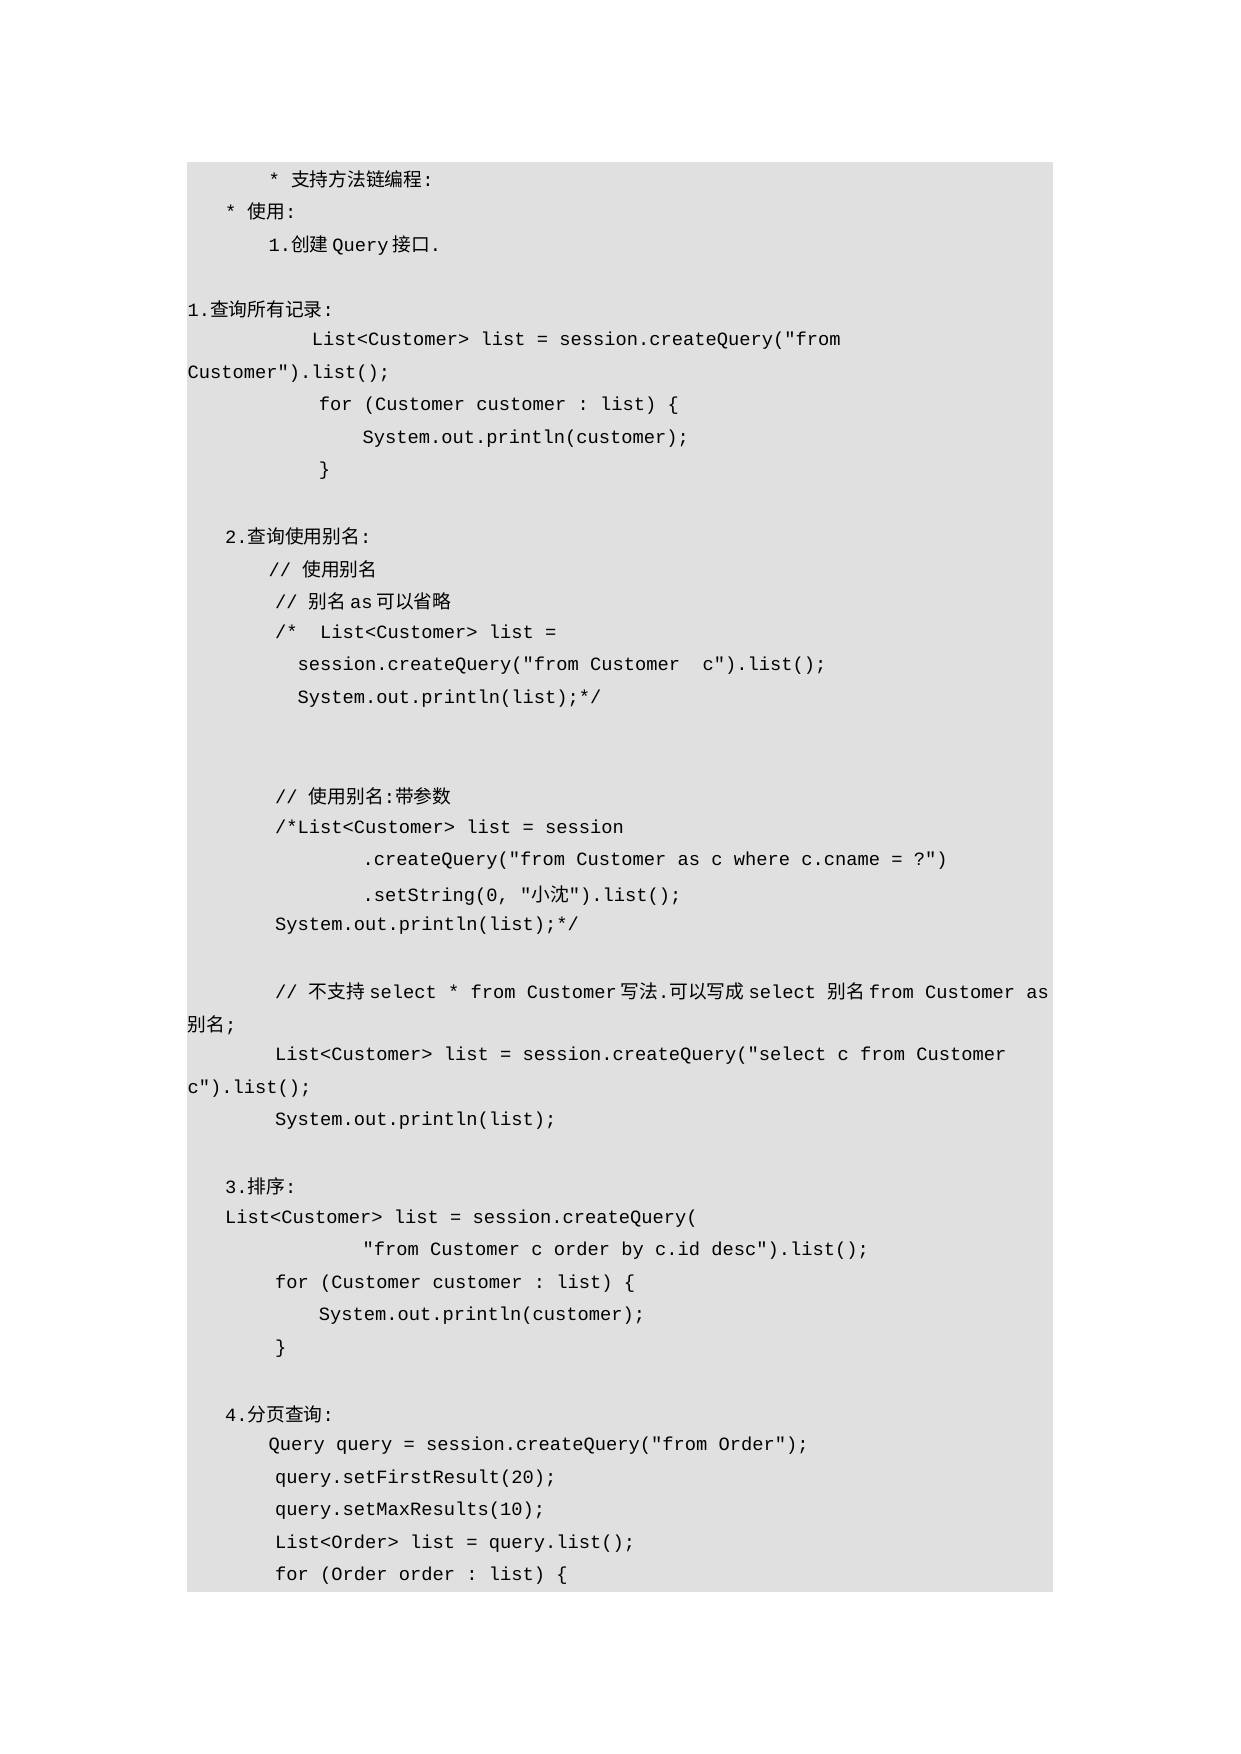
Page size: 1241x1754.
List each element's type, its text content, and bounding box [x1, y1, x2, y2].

text for (Customer customer : list) { [187, 389, 1053, 422]
text } [187, 454, 1053, 487]
text /* List<Customer> list = [187, 617, 1053, 649]
text for (Order order : list) { [187, 1559, 1053, 1592]
text for (Customer customer : list) { [187, 1267, 1053, 1299]
text // 使用别名:带参数 [187, 779, 1053, 812]
text * 使用: [187, 194, 1053, 227]
text Query query = session.createQuery("from Order"); [187, 1429, 1053, 1462]
text List<Order> list = query.list(); [187, 1527, 1053, 1559]
text * 支持方法链编程: [187, 162, 1053, 194]
text System.out.println(list);*/ [187, 909, 1053, 942]
text List<Customer> list = session.createQuery("from Customer").list(); [187, 324, 1053, 389]
list 排序: [187, 1169, 1053, 1202]
text } [187, 1332, 1053, 1364]
text session.createQuery("from Customer c").list(); [187, 649, 1053, 682]
text query.setFirstResult(20); [187, 1462, 1053, 1494]
text // 使用别名 [187, 552, 1053, 584]
text System.out.println(customer); [187, 1299, 1053, 1332]
text System.out.println(customer); [187, 422, 1053, 454]
text "from Customer c order by c.id desc").list(); [187, 1234, 1053, 1267]
text System.out.println(list); [187, 1104, 1053, 1137]
text System.out.println(list);*/ [187, 682, 1053, 714]
text // 不支持 select * from Customer写法.可以写成 select 别名 from Customer as 别名; [187, 974, 1053, 1039]
list 创建Query接口. [187, 227, 1053, 259]
text /*List<Customer> list = session [187, 812, 1053, 844]
text List<Customer> list = session.createQuery( [187, 1202, 1053, 1234]
text .createQuery("from Customer as c where c.cname = ?") [187, 844, 1053, 877]
list 查询所有记录: [187, 292, 1053, 324]
text // 别名as可以省略 [187, 584, 1053, 617]
list 查询使用别名: [187, 519, 1053, 552]
text .setString(0, "小沈").list(); [187, 877, 1053, 909]
list 分页查询: [187, 1397, 1053, 1429]
text query.setMaxResults(10); [187, 1494, 1053, 1527]
text List<Customer> list = session.createQuery("select c from Customer c").list(); [187, 1039, 1053, 1104]
